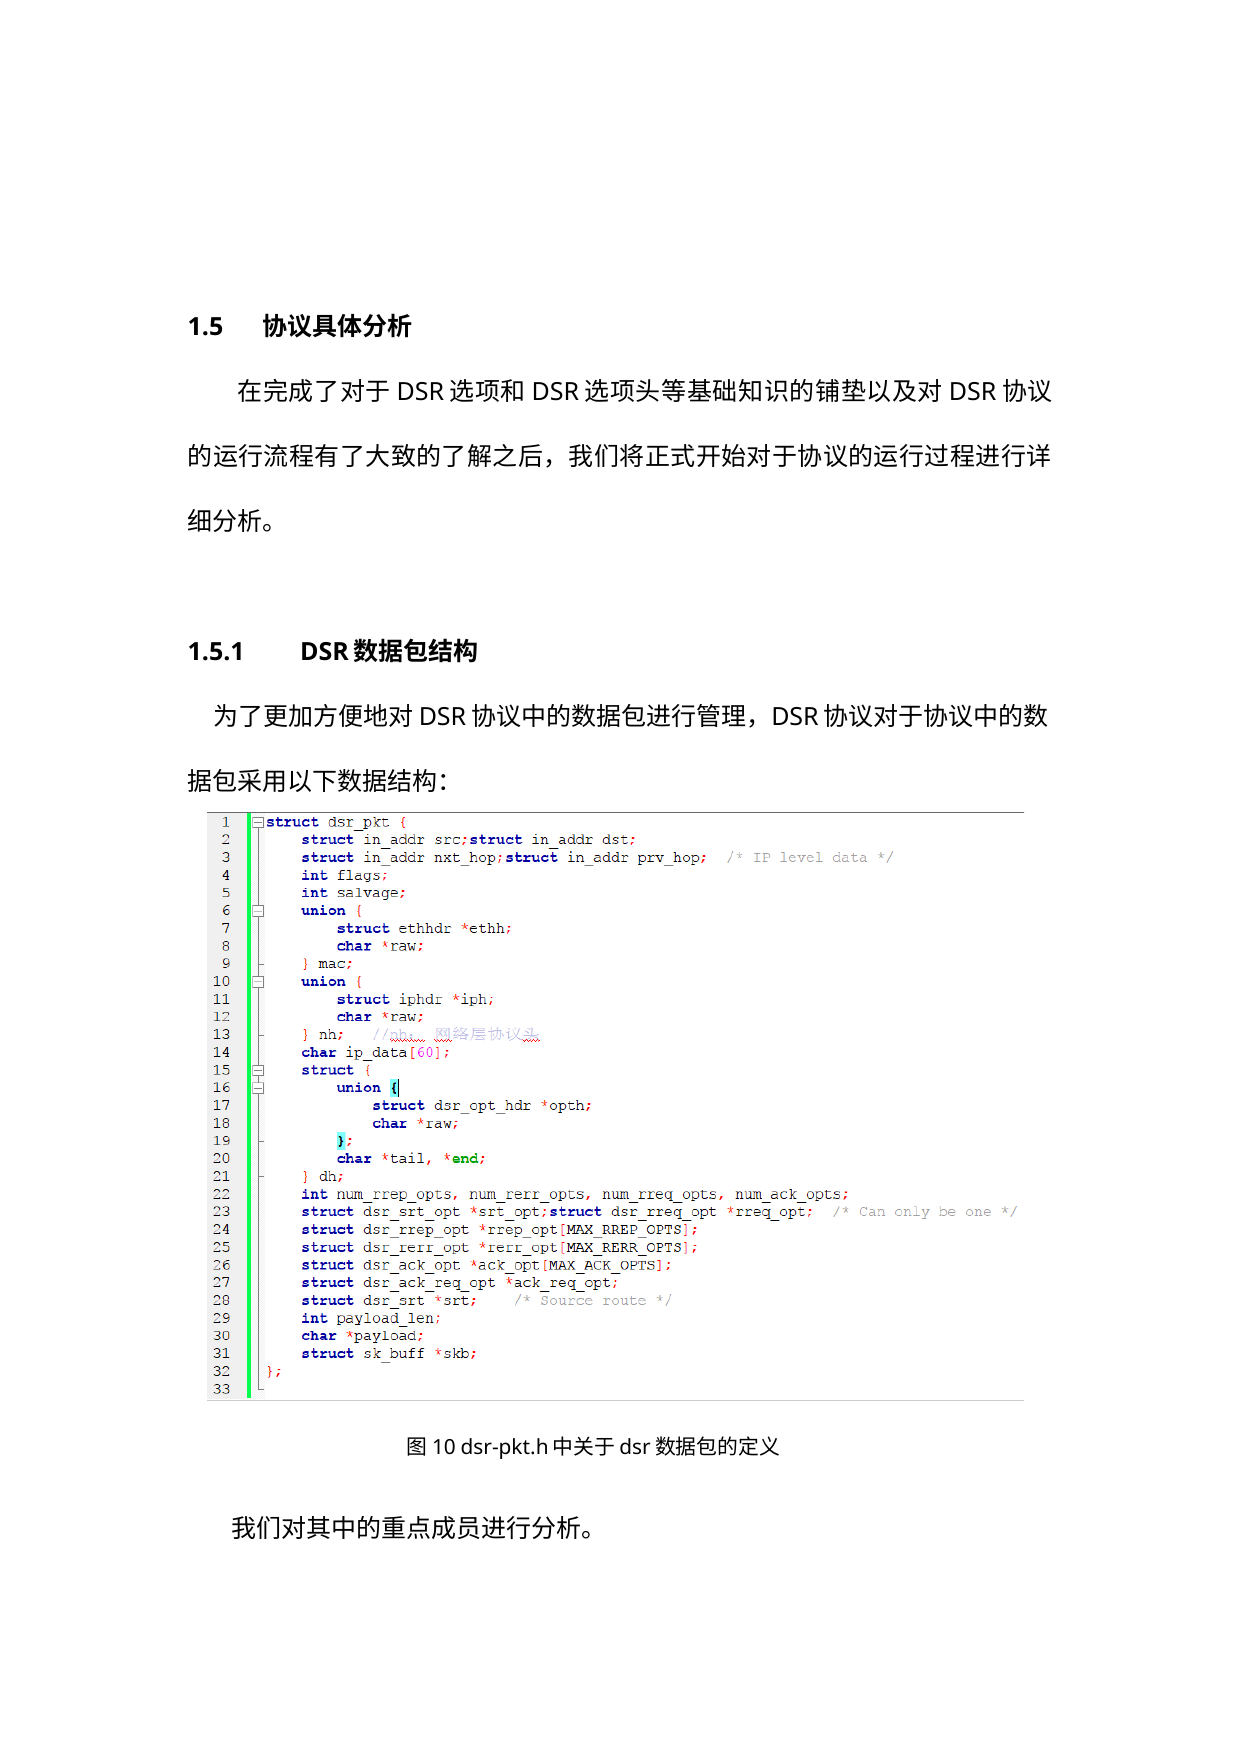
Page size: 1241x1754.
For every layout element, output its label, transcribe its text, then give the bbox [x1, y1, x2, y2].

text 为了更加方便地对DSR协议中的数据包进行管理，DSR协议对于协议中的数据包采用以下数据结构： [187, 682, 1053, 812]
text 在完成了对于DSR选项和DSR选项头等基础知识的铺垫以及对DSR协议的运行流程有了大致的了解之后，我们将正式开始对于协议的运行过程进行详细分析。 [187, 357, 1053, 552]
list 协议具体分析 [187, 292, 1053, 357]
text 图 10 dsr-pkt.h中关于dsr数据包的定义 [362, 1429, 1053, 1462]
list DSR数据包结构 [187, 617, 1053, 682]
text 我们对其中的重点成员进行分析。 [187, 1494, 1053, 1559]
picture [207, 812, 1025, 1401]
